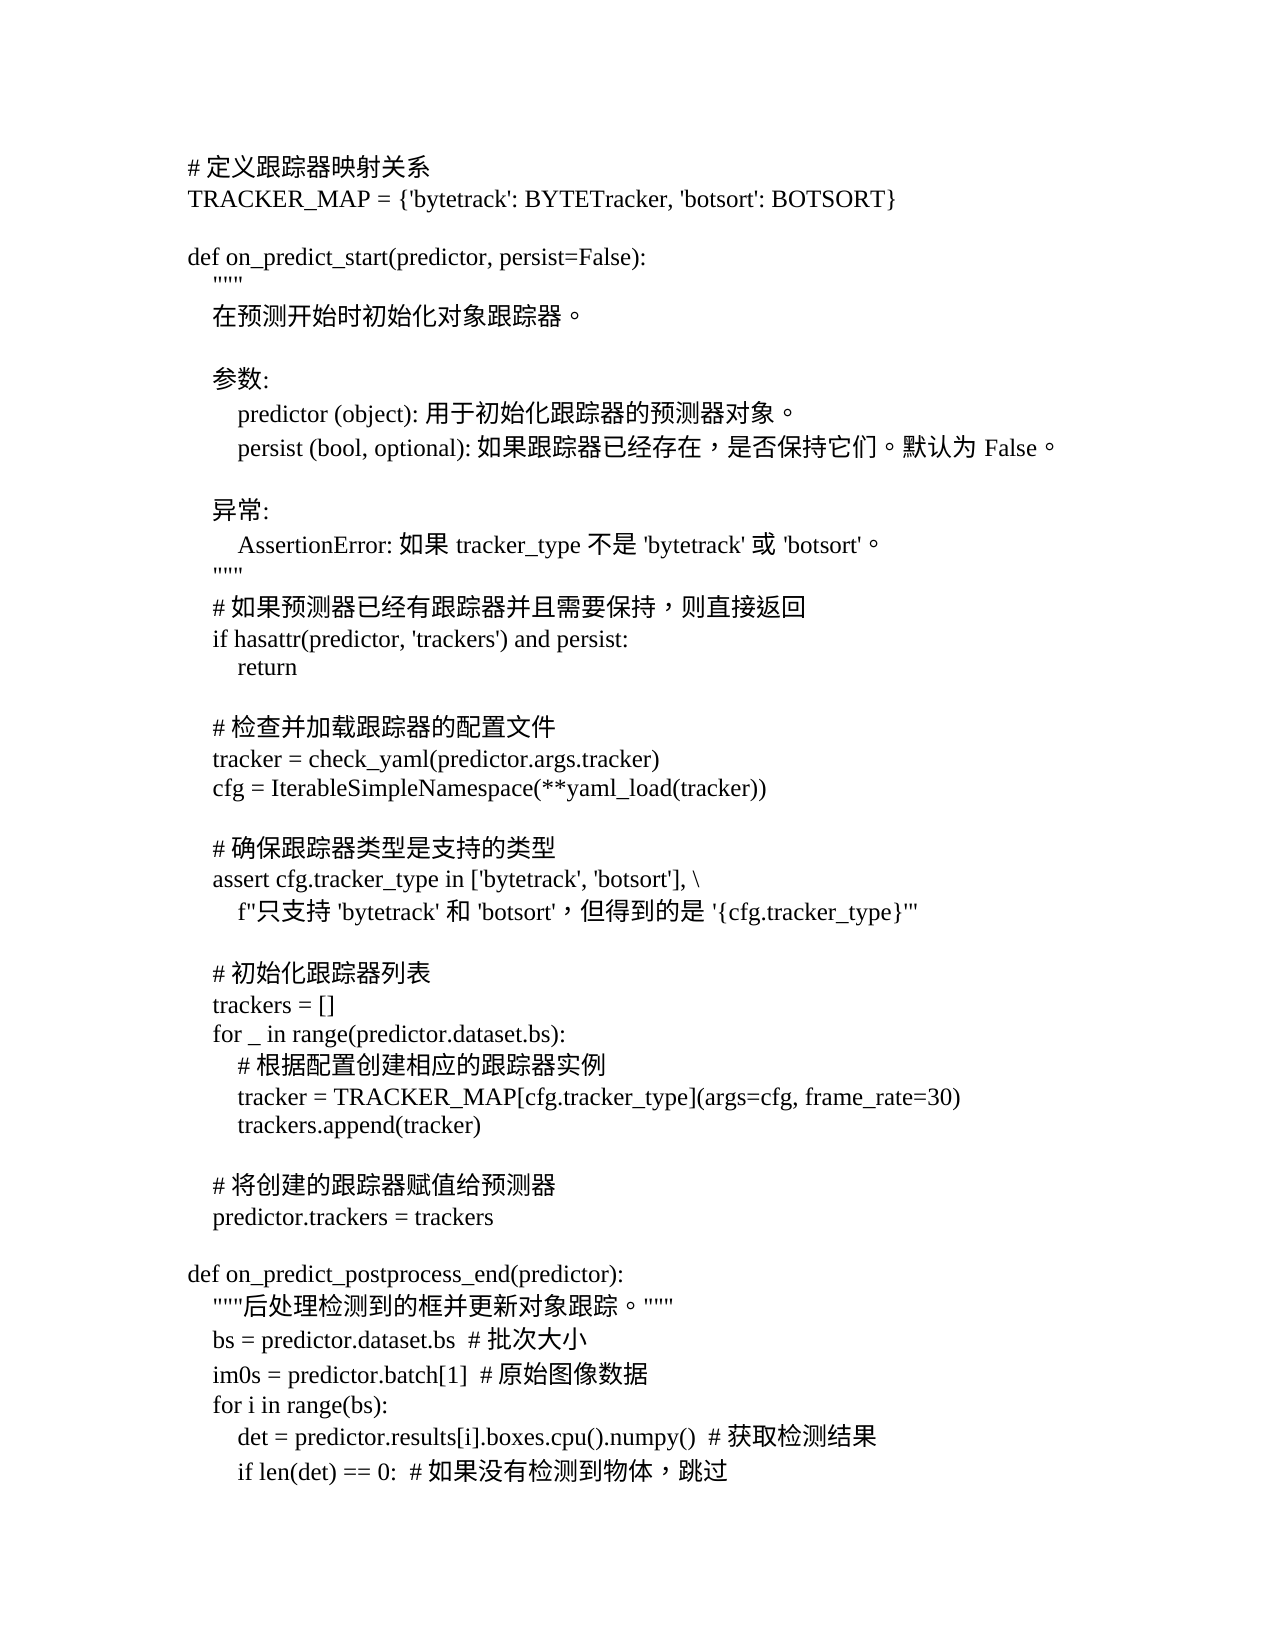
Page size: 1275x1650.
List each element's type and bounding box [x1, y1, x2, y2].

text [187, 150, 1087, 1487]
